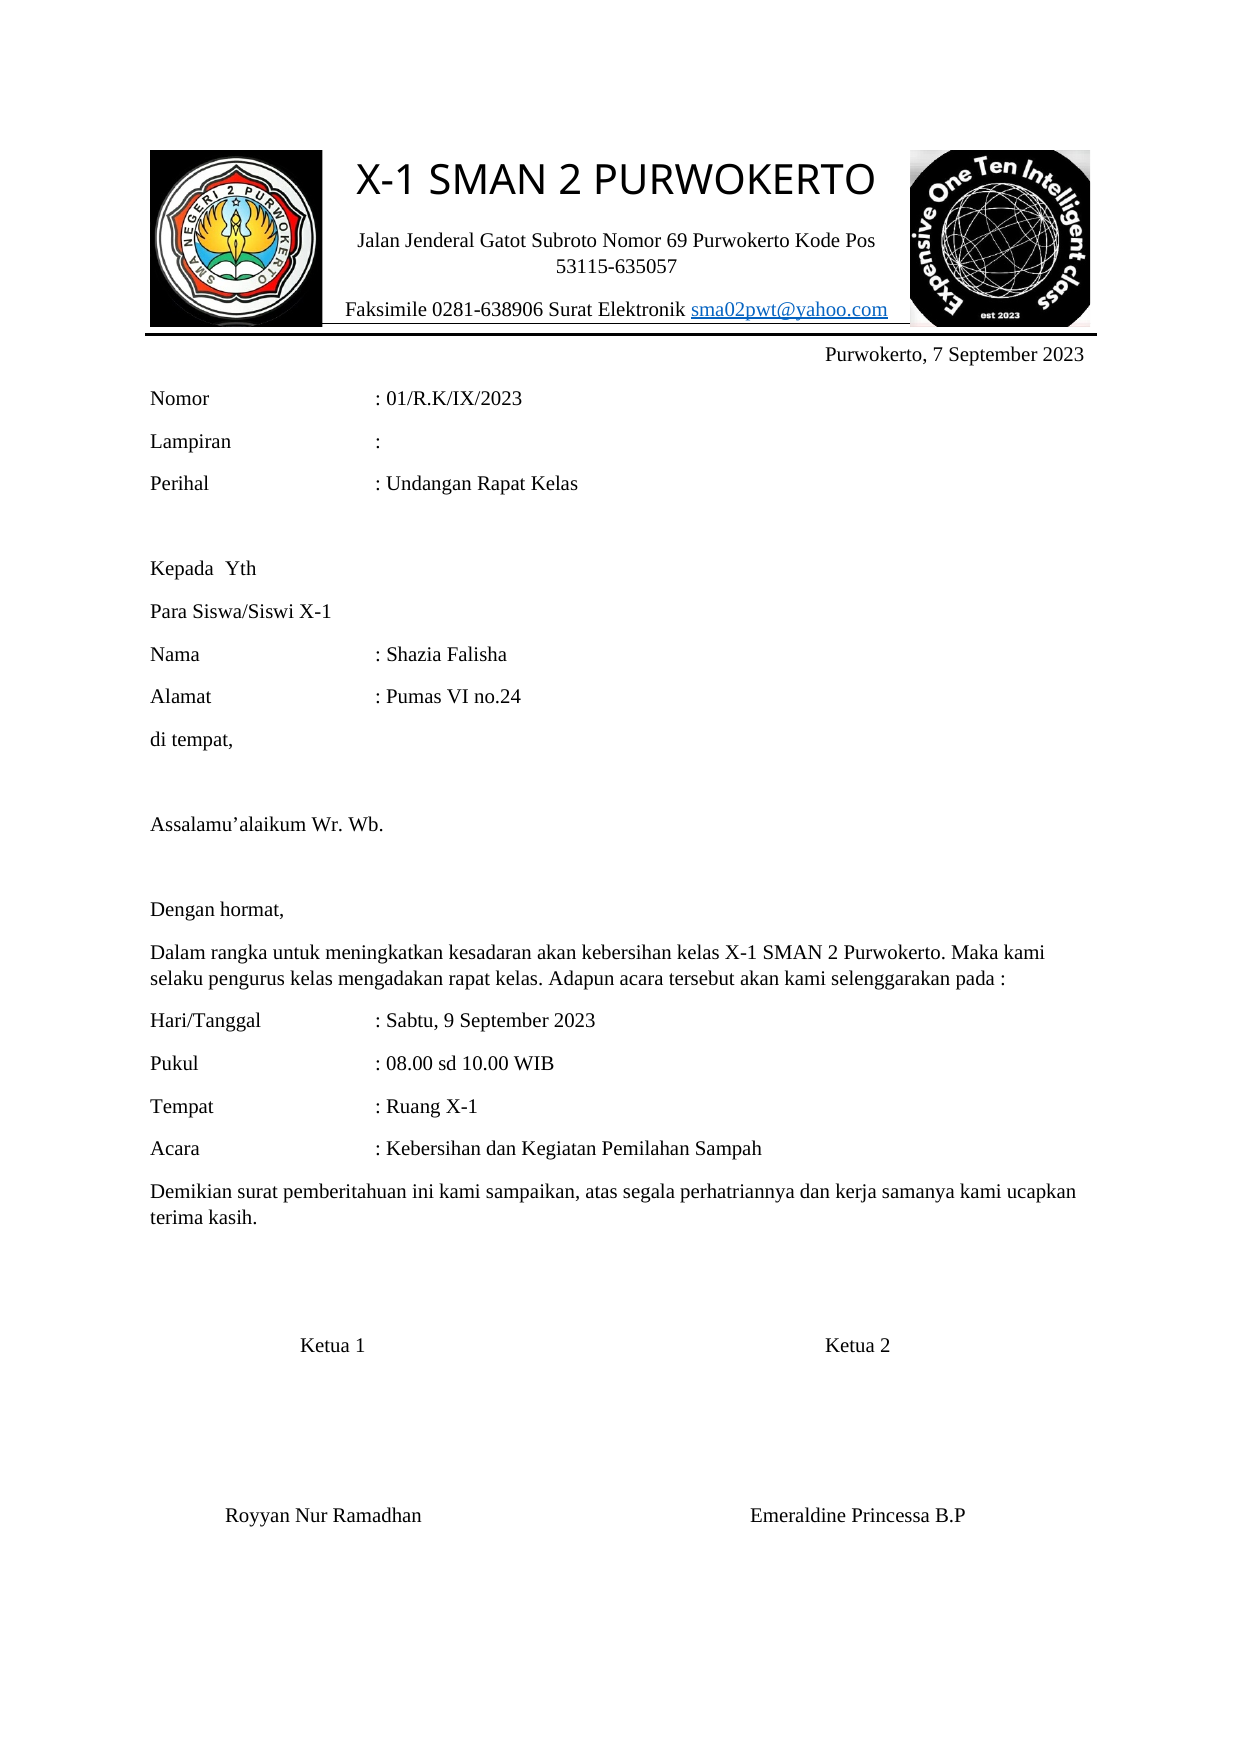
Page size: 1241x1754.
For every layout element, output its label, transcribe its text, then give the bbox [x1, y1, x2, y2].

text Kepada Yth [150, 556, 1090, 580]
picture [150, 150, 323, 327]
text di tempat, [150, 727, 1090, 751]
text Dengan hormat, [150, 897, 1090, 921]
text Para Siswa/Siswi X-1 [150, 599, 1090, 623]
text Acara : Kebersihan dan Kegiatan Pemilahan Sampah [150, 1136, 1090, 1160]
text Lampiran : [150, 428, 1090, 453]
text Ketua 1 Ketua 2 [225, 1332, 1090, 1357]
text Demikian surat pemberitahuan ini kami sampaikan, atas segala perhatriannya dan kerja samanya kami ucapkan terima kasih. [150, 1179, 1090, 1229]
text Purwokerto, 7 September 2023 [150, 342, 1090, 366]
text Nama : Shazia Falisha [150, 642, 1090, 666]
text Nomor : 01/R.K/IX/2023 [150, 386, 1090, 410]
text Jalan Jenderal Gatot Subroto Nomor 69 Purwokerto Kode Pos 53115-635057 [323, 228, 910, 278]
text Pukul : 08.00 sd 10.00 WIB [150, 1051, 1090, 1075]
text Tempat : Ruang X-1 [150, 1093, 1090, 1118]
text Hari/Tanggal : Sabtu, 9 September 2023 [150, 1008, 1090, 1032]
text Perihal : Undangan Rapat Kelas [150, 471, 1090, 495]
text Dalam rangka untuk meningkatkan kesadaran akan kebersihan kelas X-1 SMAN 2 Purwokerto. Maka kami selaku pengurus kelas mengadakan rapat kelas. Adapun acara tersebut akan kami selenggarakan pada : [150, 940, 1090, 990]
picture [910, 150, 1091, 327]
text X-1 SMAN 2 PURWOKERTO [323, 150, 910, 207]
text Alamat : Pumas VI no.24 [150, 684, 1090, 708]
text Faksimile 0281-638906 Surat Elektronik sma02pwt@yahoo.com [323, 296, 910, 323]
text Royyan Nur Ramadhan Emeraldine Princessa B.P [150, 1503, 1090, 1527]
text Assalamu’alaikum Wr. Wb. [150, 812, 1090, 836]
